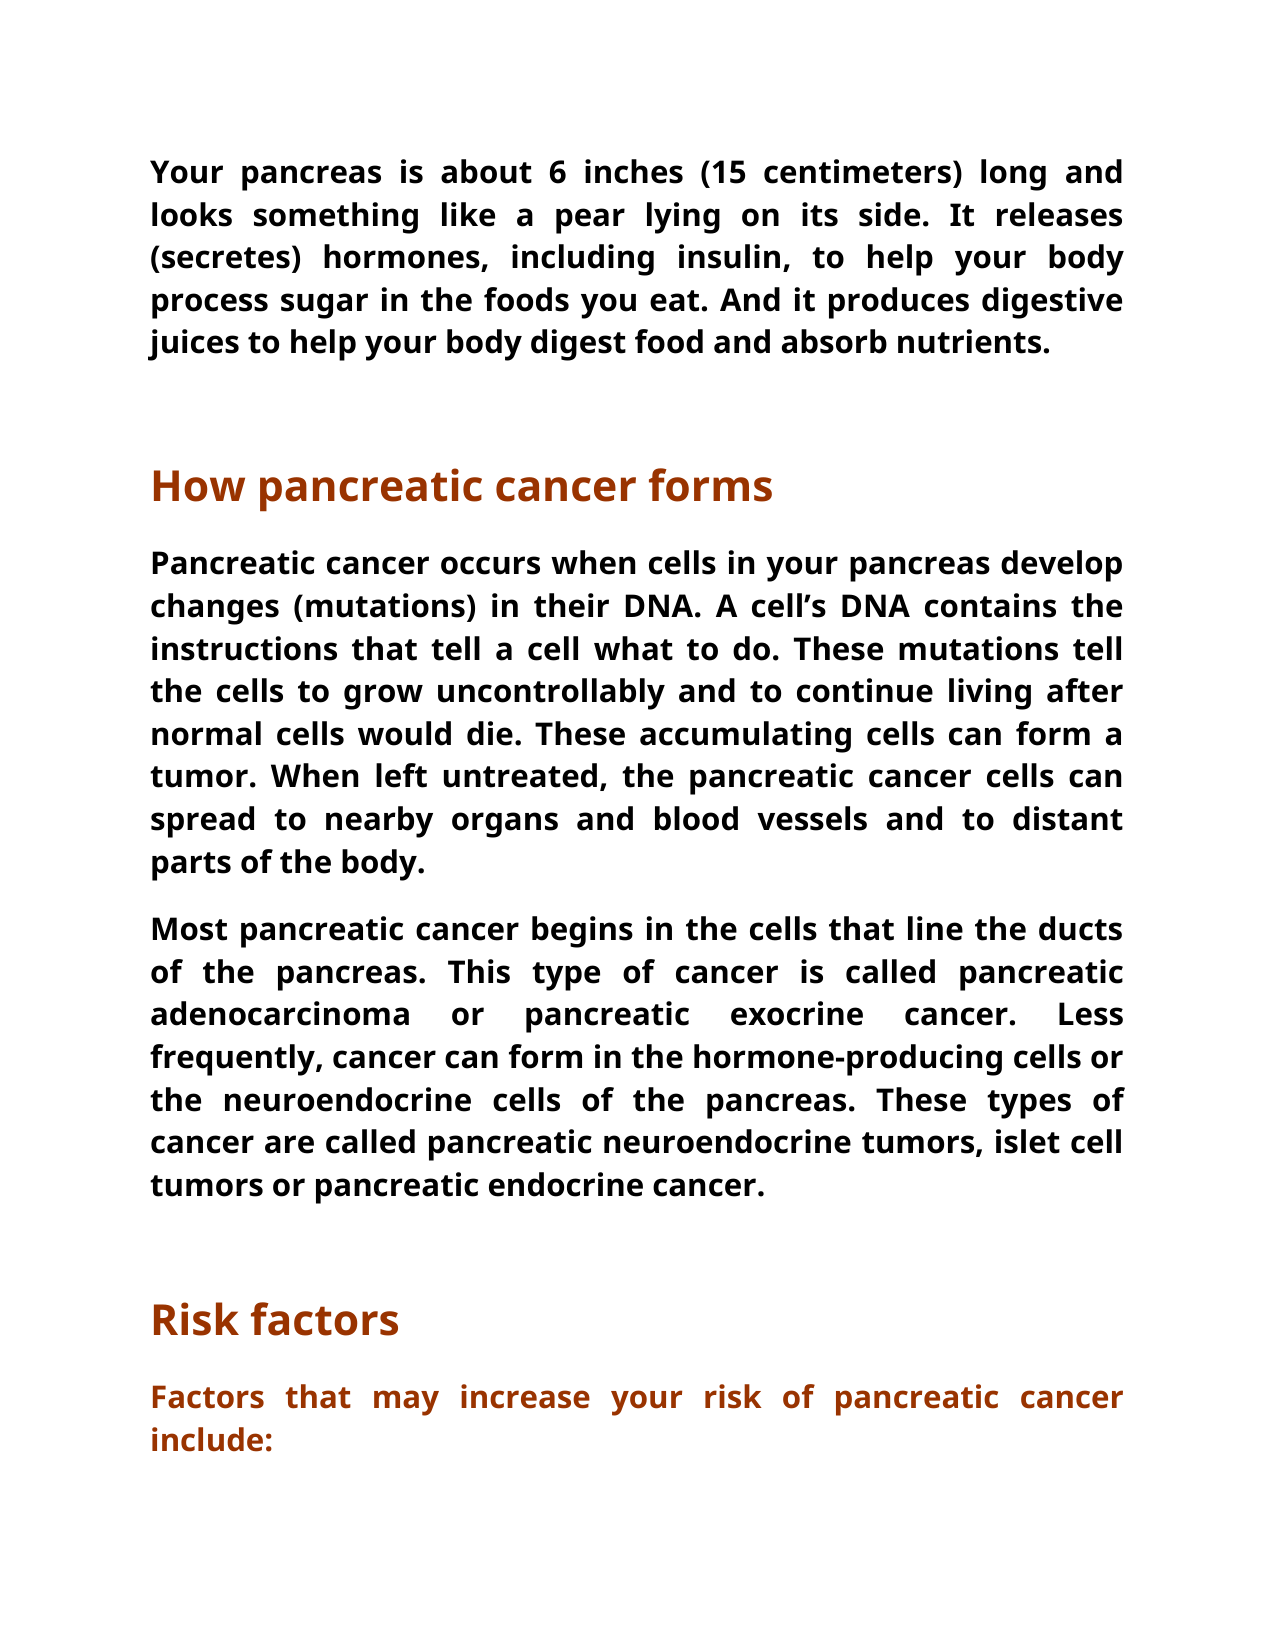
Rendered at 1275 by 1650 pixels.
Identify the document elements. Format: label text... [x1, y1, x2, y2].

text Factors that may increase your risk of pancreatic cancer include: [150, 1375, 1125, 1461]
text Pancreatic cancer occurs when cells in your pancreas develop changes (mutations) in their DNA. A cell’s DNA contains the instructions that tell a cell what to do. These mutations tell the cells to grow uncontrollably and to continue living after normal cells would die. These accumulating cells can form a tumor. When left untreated, the pancreatic cancer cells can spread to nearby organs and blood vessels and to distant parts of the body. [150, 541, 1125, 882]
text How pancreatic cancer forms [150, 456, 1125, 514]
text Your pancreas is about 6 inches (15 centimeters) long and looks something like a pear lying on its side. It releases (secretes) hormones, including insulin, to help your body process sugar in the foods you eat. And it produces digestive juices to help your body digest food and absorb nutrients. [150, 150, 1125, 363]
text Risk factors [150, 1290, 1125, 1348]
text Most pancreatic cancer begins in the cells that line the ducts of the pancreas. This type of cancer is called pancreatic adenocarcinoma or pancreatic exocrine cancer. Less frequently, cancer can form in the hormone-producing cells or the neuroendocrine cells of the pancreas. These types of cancer are called pancreatic neuroendocrine tumors, islet cell tumors or pancreatic endocrine cancer. [150, 907, 1125, 1205]
